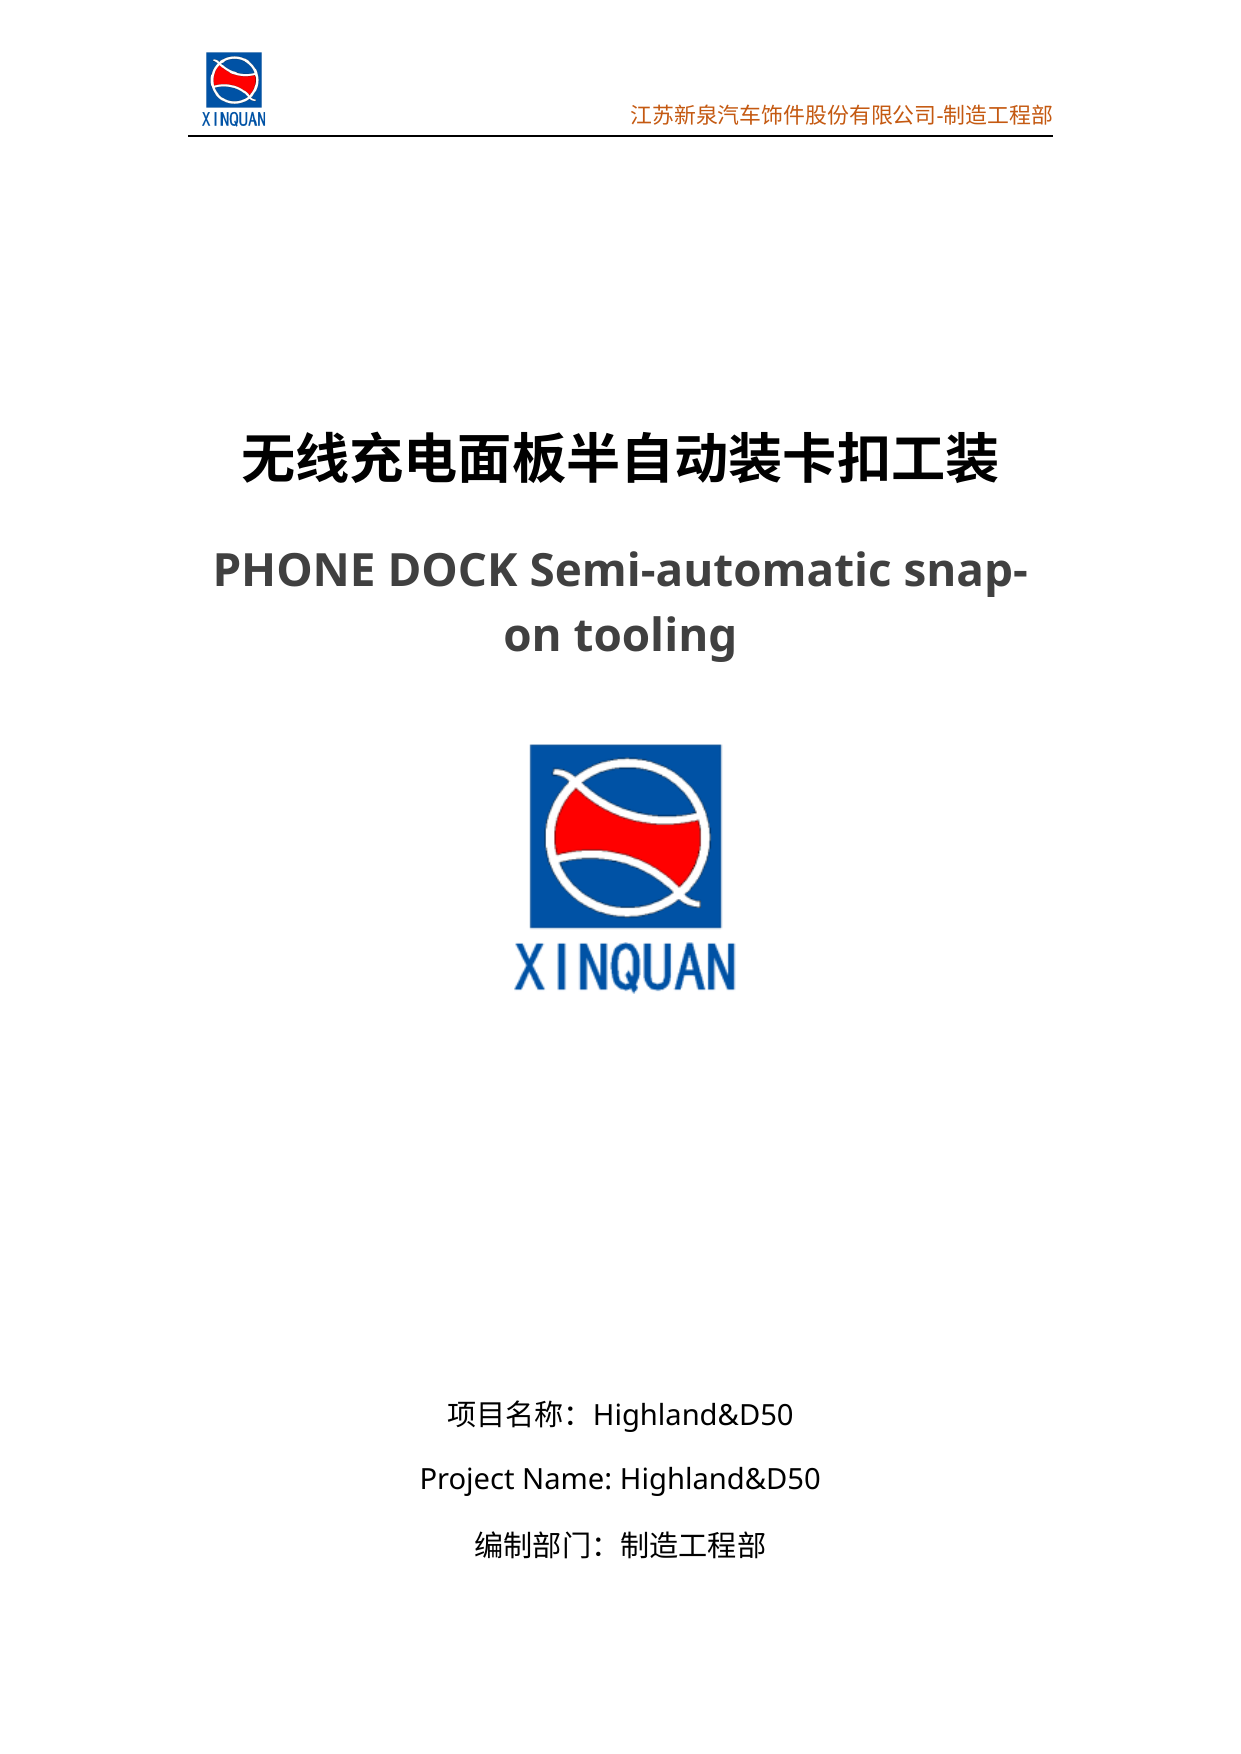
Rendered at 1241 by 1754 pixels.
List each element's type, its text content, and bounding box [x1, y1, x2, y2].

picture [513, 743, 737, 994]
text PHONE DOCK Semi-automatic snap-on tooling [187, 536, 1053, 666]
text 项目名称：Highland&D50 [187, 1381, 1053, 1446]
text 编制部门：制造工程部 [187, 1511, 1053, 1576]
text 无线充电面板半自动装卡扣工装 [187, 406, 1053, 503]
picture [201, 51, 266, 127]
text Project Name: Highland&D50 [187, 1446, 1053, 1511]
